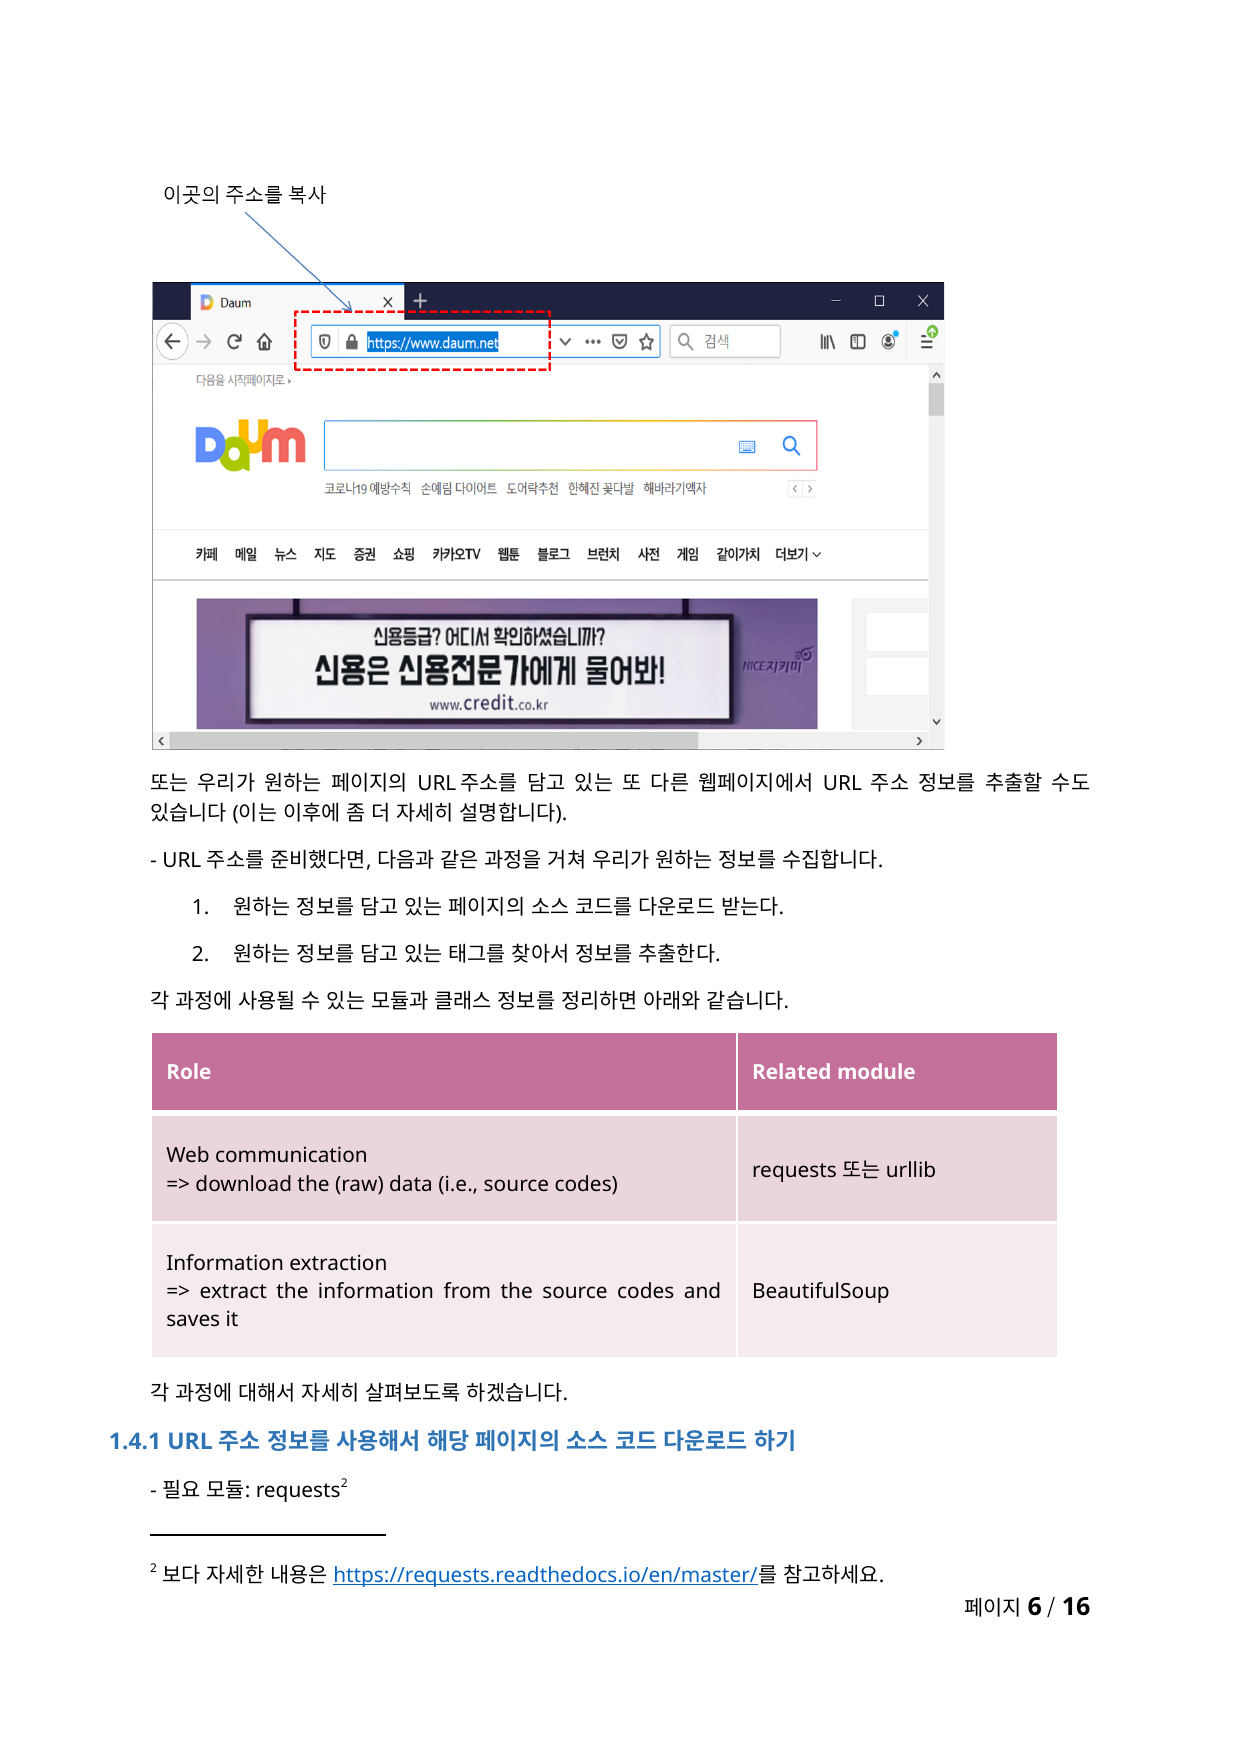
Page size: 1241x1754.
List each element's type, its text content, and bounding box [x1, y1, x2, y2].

text 각 과정에 대해서 자세히 살펴보도록 하겠습니다. [150, 1376, 1090, 1406]
table_cell Information extraction => extract the information from the source codes and saves it [152, 1224, 736, 1357]
table_header Role [152, 1033, 736, 1110]
table_cell Web communication => download the (raw) data (i.e., source codes) [152, 1116, 736, 1221]
table_cell BeautifulSoup [738, 1224, 1057, 1357]
list 원하는 정보를 담고 있는 태그를 찾아서 정보를 추출한다. [192, 937, 1090, 967]
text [150, 1473, 1090, 1503]
picture [150, 177, 945, 750]
text 또는 우리가 원하는 페이지의 URL주소를 담고 있는 또 다른 웹페이지에서 URL 주소 정보를 추출할 수도 있습니다 (이는 이후에 좀 더 자세히 설명합니다). [150, 766, 1090, 826]
text 각 과정에 사용될 수 있는 모듈과 클래스 정보를 정리하면 아래와 같습니다. [150, 984, 1090, 1014]
text - URL 주소를 준비했다면, 다음과 같은 과정을 거쳐 우리가 원하는 정보를 수집합니다. [150, 843, 1090, 873]
subtitle URL 주소 정보를 사용해서 해당 페이지의 소스 코드 다운로드 하기 [109, 1423, 1090, 1456]
table_cell requests 또는 urllib [738, 1116, 1057, 1221]
list 원하는 정보를 담고 있는 페이지의 소스 코드를 다운로드 받는다. [192, 890, 1090, 920]
table_header Related module [738, 1033, 1057, 1110]
